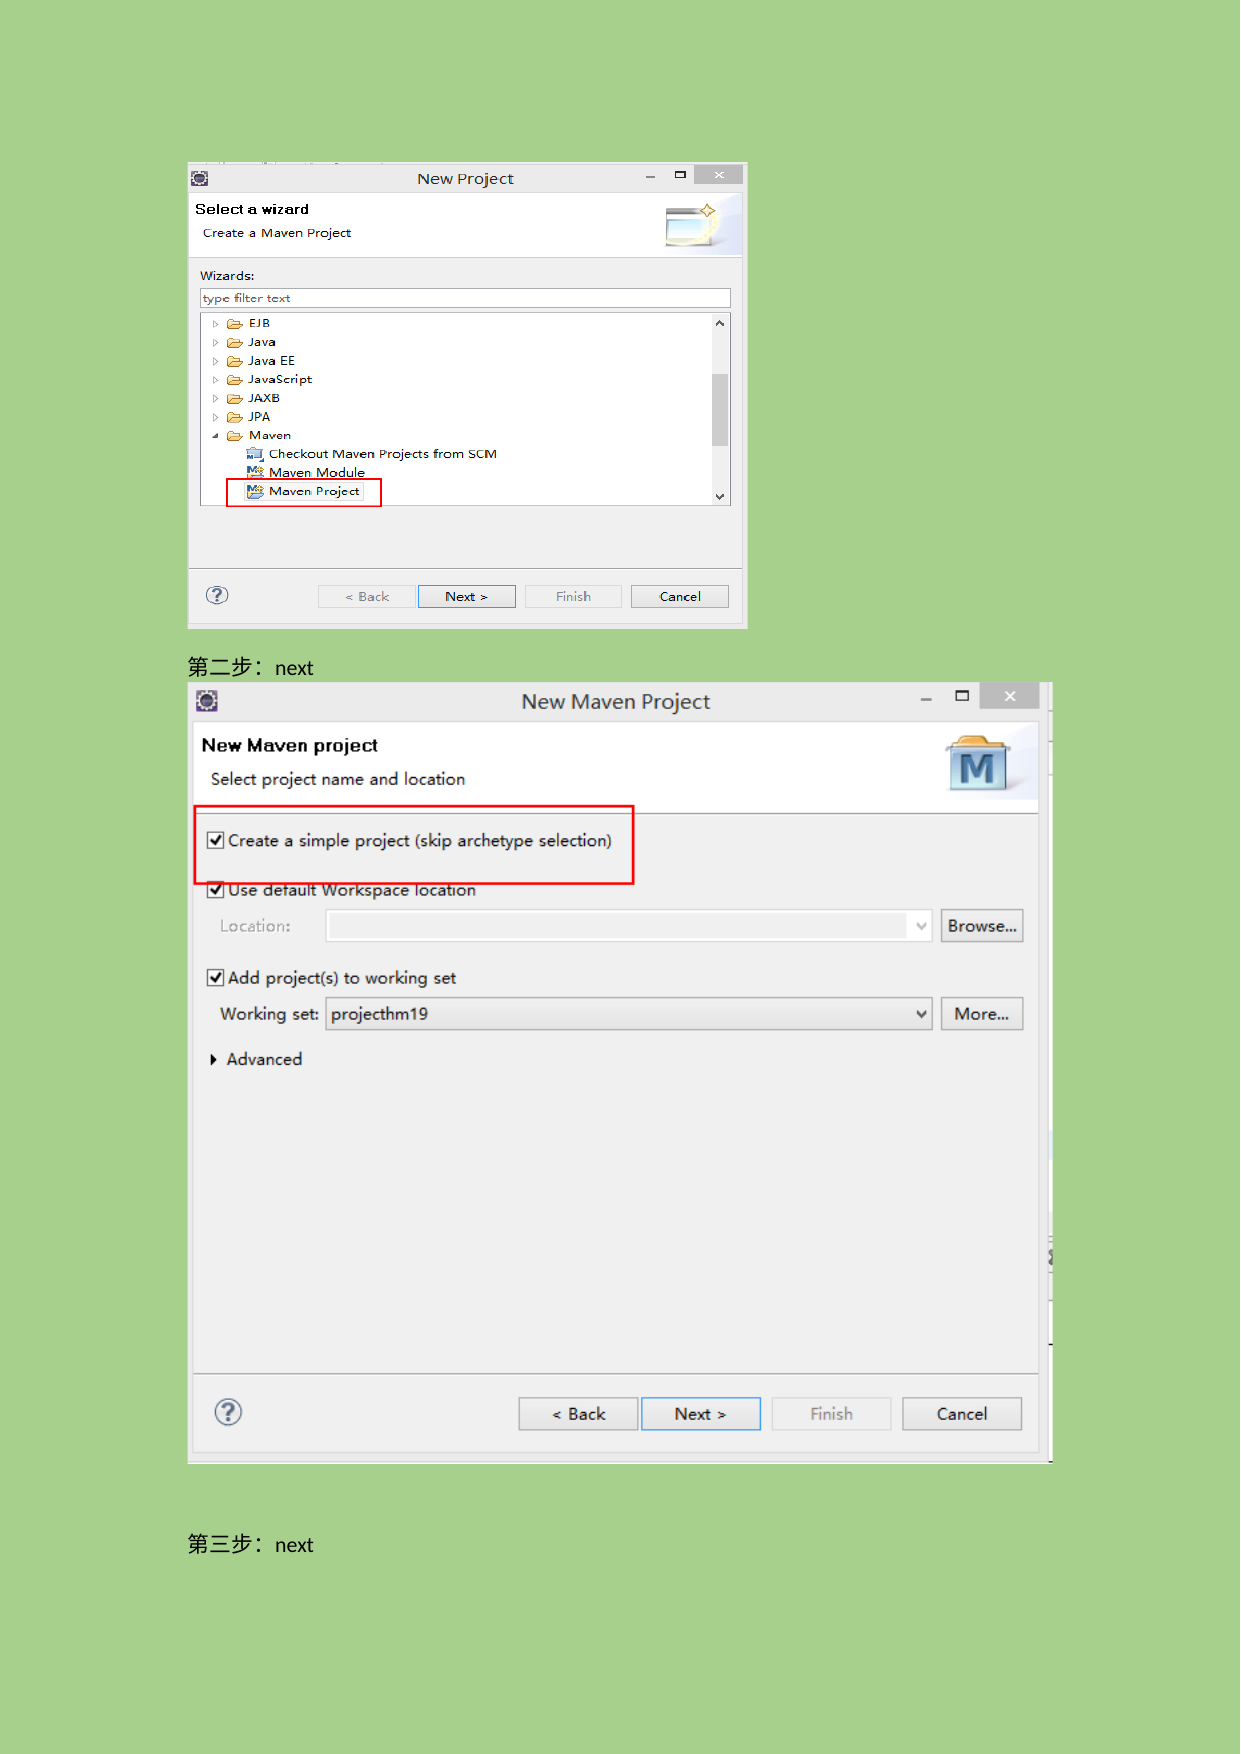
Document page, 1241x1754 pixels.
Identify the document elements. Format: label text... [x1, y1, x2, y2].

text 第三步：next [187, 1527, 1053, 1559]
picture [187, 162, 748, 629]
picture [187, 682, 1053, 1464]
text 第二步：next [187, 649, 1053, 682]
